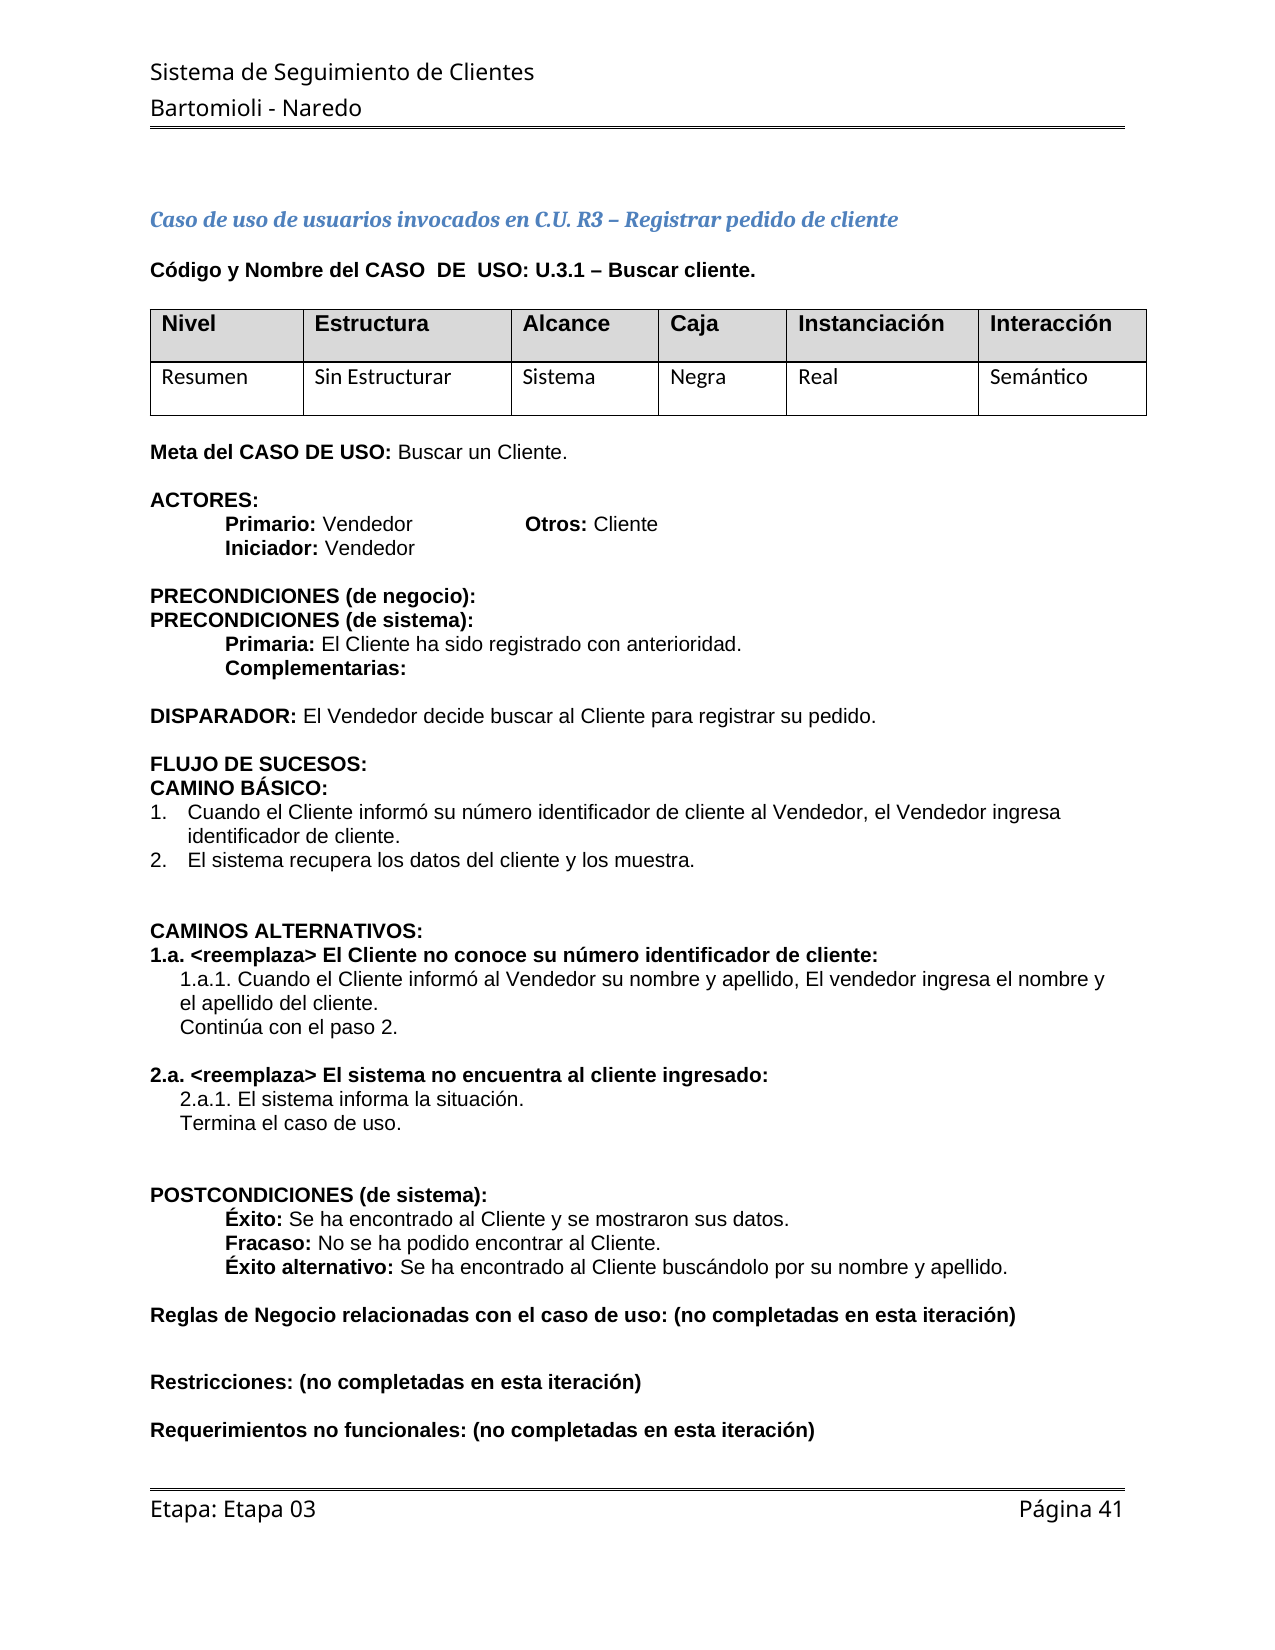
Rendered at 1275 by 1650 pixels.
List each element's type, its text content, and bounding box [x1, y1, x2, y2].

subtitle Restricciones: (no completadas en esta iteración) [150, 1370, 1125, 1394]
subtitle Continúa con el paso 2. [150, 1015, 1125, 1039]
subtitle Código y Nombre del CASO DE USO: U.3.1 – Buscar cliente. [150, 258, 1125, 282]
table_header Interacción [979, 310, 1146, 361]
subtitle 2.a. <reemplaza> El sistema no encuentra al cliente ingresado: [150, 1063, 1125, 1087]
subtitle Éxito alternativo: Se ha encontrado al Cliente buscándolo por su nombre y apellido. [150, 1255, 1125, 1279]
subtitle Primario: Vendedor Otros: Cliente [150, 512, 1125, 536]
table_header Caja [659, 310, 786, 361]
subtitle DISPARADOR: El Vendedor decide buscar al Cliente para registrar su pedido. [150, 704, 1125, 728]
table_header Estructura [304, 310, 511, 361]
subtitle Reglas de Negocio relacionadas con el caso de uso: (no completadas en esta iteración) [150, 1303, 1125, 1327]
table_header Instanciación [787, 310, 978, 361]
subtitle 1.a. <reemplaza> El Cliente no conoce su número identificador de cliente: [150, 943, 1125, 967]
subtitle Meta del CASO DE USO: Buscar un Cliente. [150, 440, 1125, 464]
subtitle CAMINOS ALTERNATIVOS: [150, 919, 1125, 943]
subtitle Requerimientos no funcionales: (no completadas en esta iteración) [150, 1418, 1125, 1442]
subtitle Cuando el Cliente informó su número identificador de cliente al Vendedor, el Vendedor ingresa identificador de cliente. [150, 799, 1125, 847]
table_header Nivel [151, 310, 303, 361]
subtitle ACTORES: [150, 488, 1125, 512]
subtitle 2.a.1. El sistema informa la situación. [150, 1087, 1125, 1111]
subtitle El sistema recupera los datos del cliente y los muestra. [150, 847, 1125, 871]
subtitle Complementarias: [150, 656, 1125, 680]
subtitle 1.a.1. Cuando el Cliente informó al Vendedor su nombre y apellido, El vendedor ingresa el nombre y el apellido del cliente. [179, 967, 1125, 1015]
subtitle Termina el caso de uso. [150, 1111, 1125, 1135]
subtitle FLUJO DE SUCESOS: [150, 752, 1125, 776]
subtitle Caso de uso de usuarios invocados en C.U. R3 – Registrar pedido de cliente [150, 207, 1125, 233]
subtitle PRECONDICIONES (de negocio): [150, 584, 1125, 608]
subtitle PRECONDICIONES (de sistema): [150, 608, 1125, 632]
subtitle Primaria: El Cliente ha sido registrado con anterioridad. [150, 632, 1125, 656]
subtitle CAMINO BÁSICO: [150, 776, 1125, 799]
subtitle Iniciador: Vendedor [150, 536, 1125, 560]
table_header Alcance [512, 310, 658, 361]
subtitle POSTCONDICIONES (de sistema): Éxito: Se ha encontrado al Cliente y se mostraron sus datos. Fracaso: No se ha podido encontrar al Cliente. [150, 1183, 1125, 1255]
